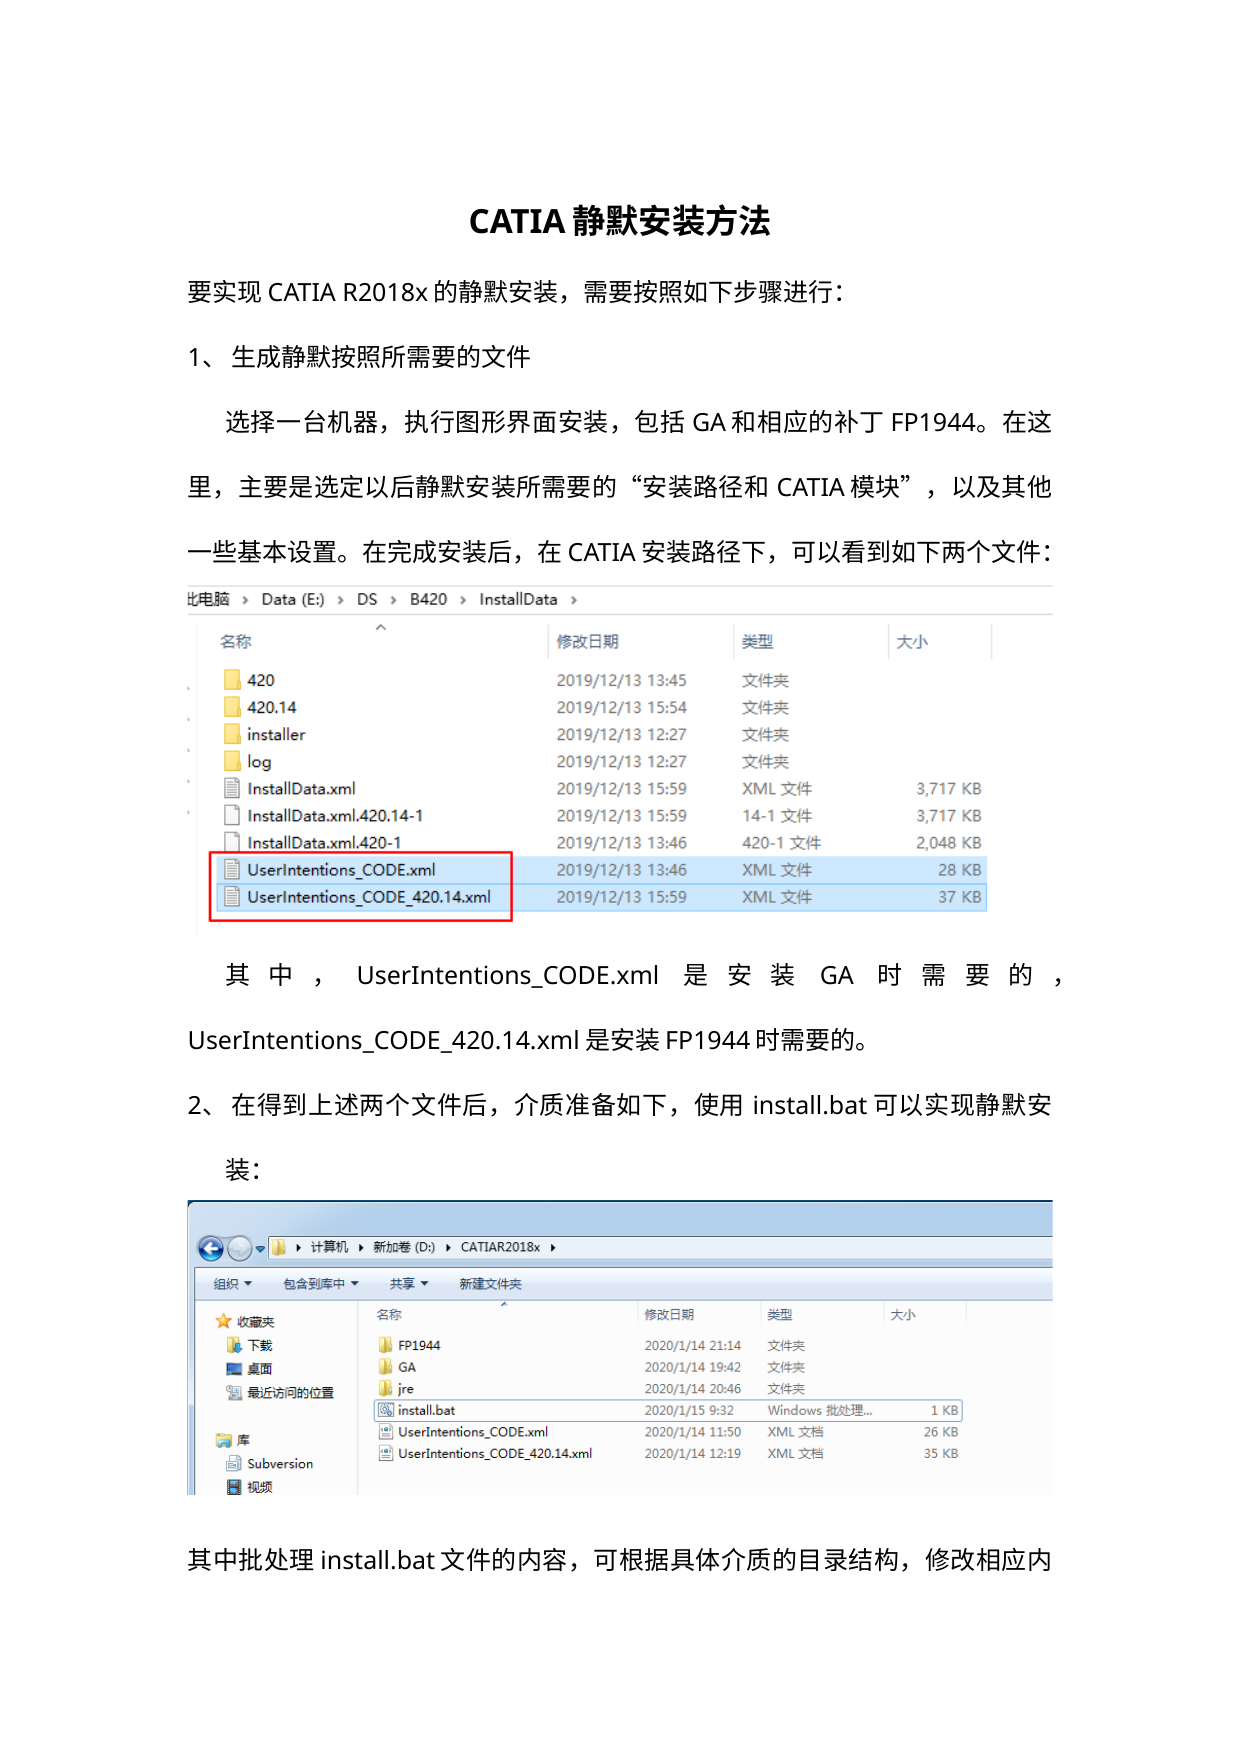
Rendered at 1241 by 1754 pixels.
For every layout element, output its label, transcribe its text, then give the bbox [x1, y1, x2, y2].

list 在得到上述两个文件后，介质准备如下，使用install.bat可以实现静默安装： [187, 1071, 1053, 1200]
list 生成静默按照所需要的文件 [187, 323, 1053, 388]
text 选择一台机器，执行图形界面安装，包括GA和相应的补丁FP1944。在这里，主要是选定以后静默安装所需要的“安装路径和CATIA模块”，以及其他一些基本设置。在完成安装后，在CATIA安装路径下，可以看到如下两个文件： [187, 388, 1053, 583]
text 其中，UserIntentions_CODE.xml是安装GA时需要的，UserIntentions_CODE_420.14.xml是安装FP1944时需要的。 [187, 941, 1053, 1071]
picture [187, 583, 1053, 935]
text 要实现CATIA R2018x的静默安装，需要按照如下步骤进行： [187, 258, 1053, 323]
title CATIA静默安装方法 [187, 187, 1053, 252]
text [187, 1526, 1053, 1591]
picture [187, 1200, 1053, 1495]
